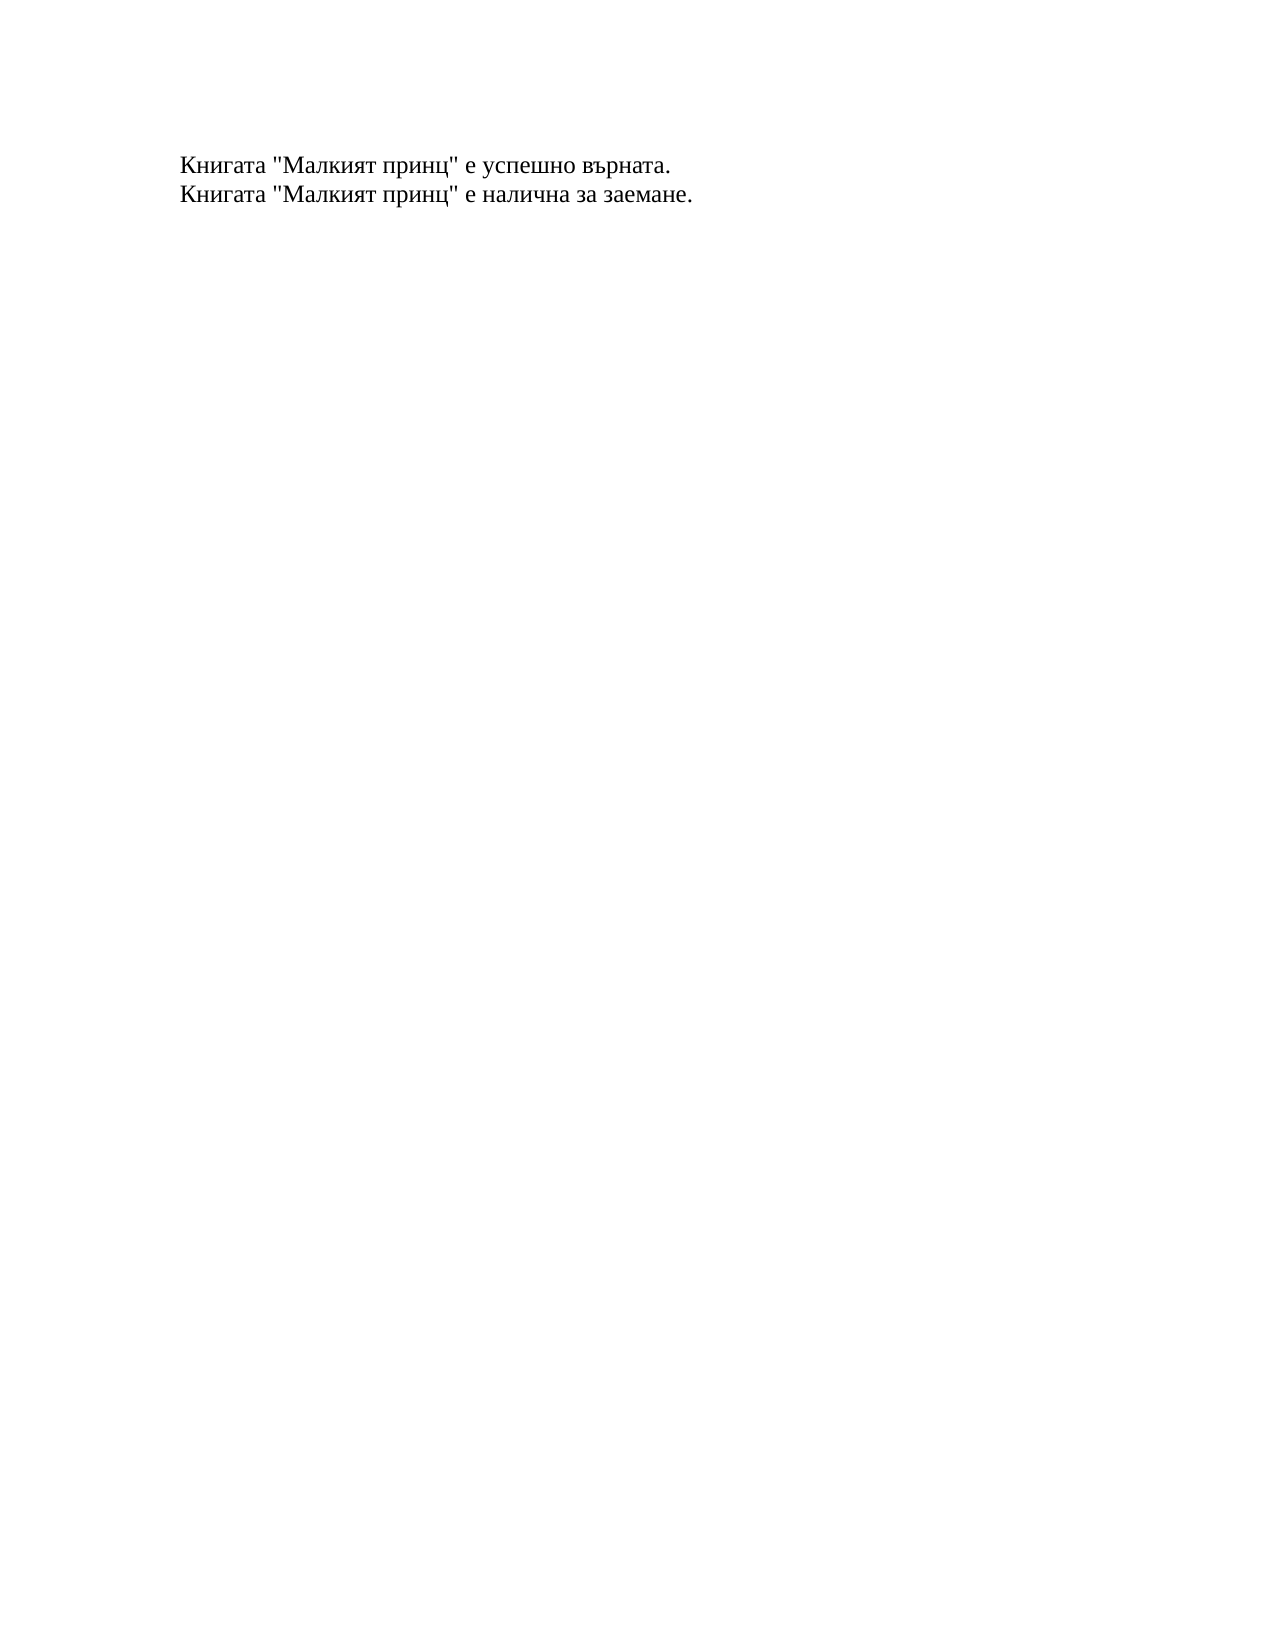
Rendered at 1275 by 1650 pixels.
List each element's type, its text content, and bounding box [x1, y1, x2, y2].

text Книгата "Малкият принц" е успешно върната. [150, 150, 1125, 179]
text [150, 179, 1125, 207]
